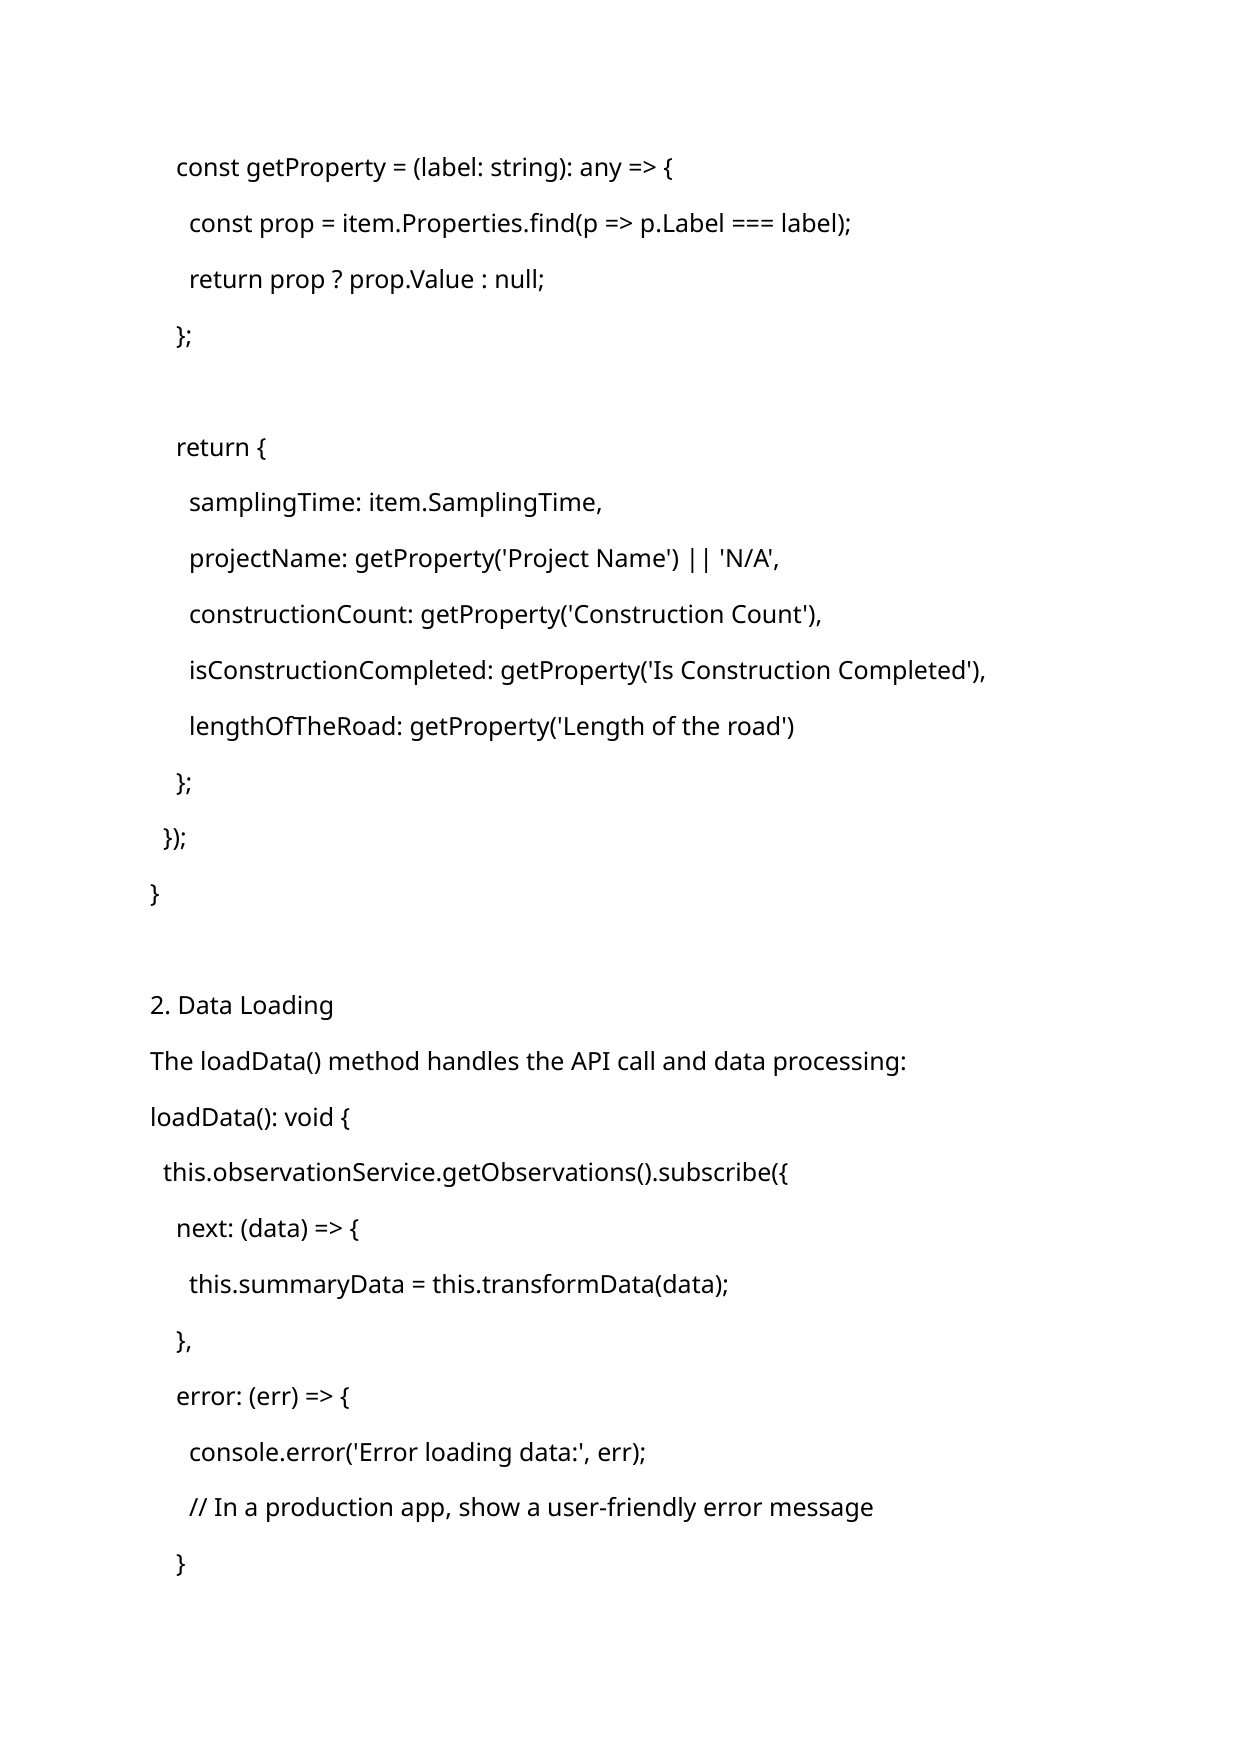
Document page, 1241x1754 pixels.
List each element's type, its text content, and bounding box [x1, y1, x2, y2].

text lengthOfTheRoad: getProperty('Length of the road') [150, 708, 1090, 742]
text } [150, 1546, 1090, 1580]
text }; [150, 764, 1090, 798]
text const getProperty = (label: string): any => { [150, 150, 1090, 184]
text loadData(): void { [150, 1099, 1090, 1133]
text The loadData() method handles the API call and data processing: [150, 1043, 1090, 1077]
text error: (err) => { [150, 1378, 1090, 1412]
text }, [150, 1322, 1090, 1357]
text } [150, 876, 1090, 910]
text }; [150, 317, 1090, 352]
text constructionCount: getProperty('Construction Count'), [150, 597, 1090, 631]
text 2. Data Loading [150, 987, 1090, 1022]
text projectName: getProperty('Project Name') || 'N/A', [150, 541, 1090, 575]
text // In a production app, show a user-friendly error message [150, 1490, 1090, 1524]
text console.error('Error loading data:', err); [150, 1434, 1090, 1468]
text isConstructionCompleted: getProperty('Is Construction Completed'), [150, 652, 1090, 687]
text samplingTime: item.SamplingTime, [150, 485, 1090, 519]
text }); [150, 820, 1090, 854]
text next: (data) => { [150, 1211, 1090, 1245]
text return { [150, 429, 1090, 463]
text this.observationService.getObservations().subscribe({ [150, 1155, 1090, 1189]
text this.summaryData = this.transformData(data); [150, 1267, 1090, 1301]
text const prop = item.Properties.find(p => p.Label === label); [150, 206, 1090, 240]
text return prop ? prop.Value : null; [150, 262, 1090, 296]
